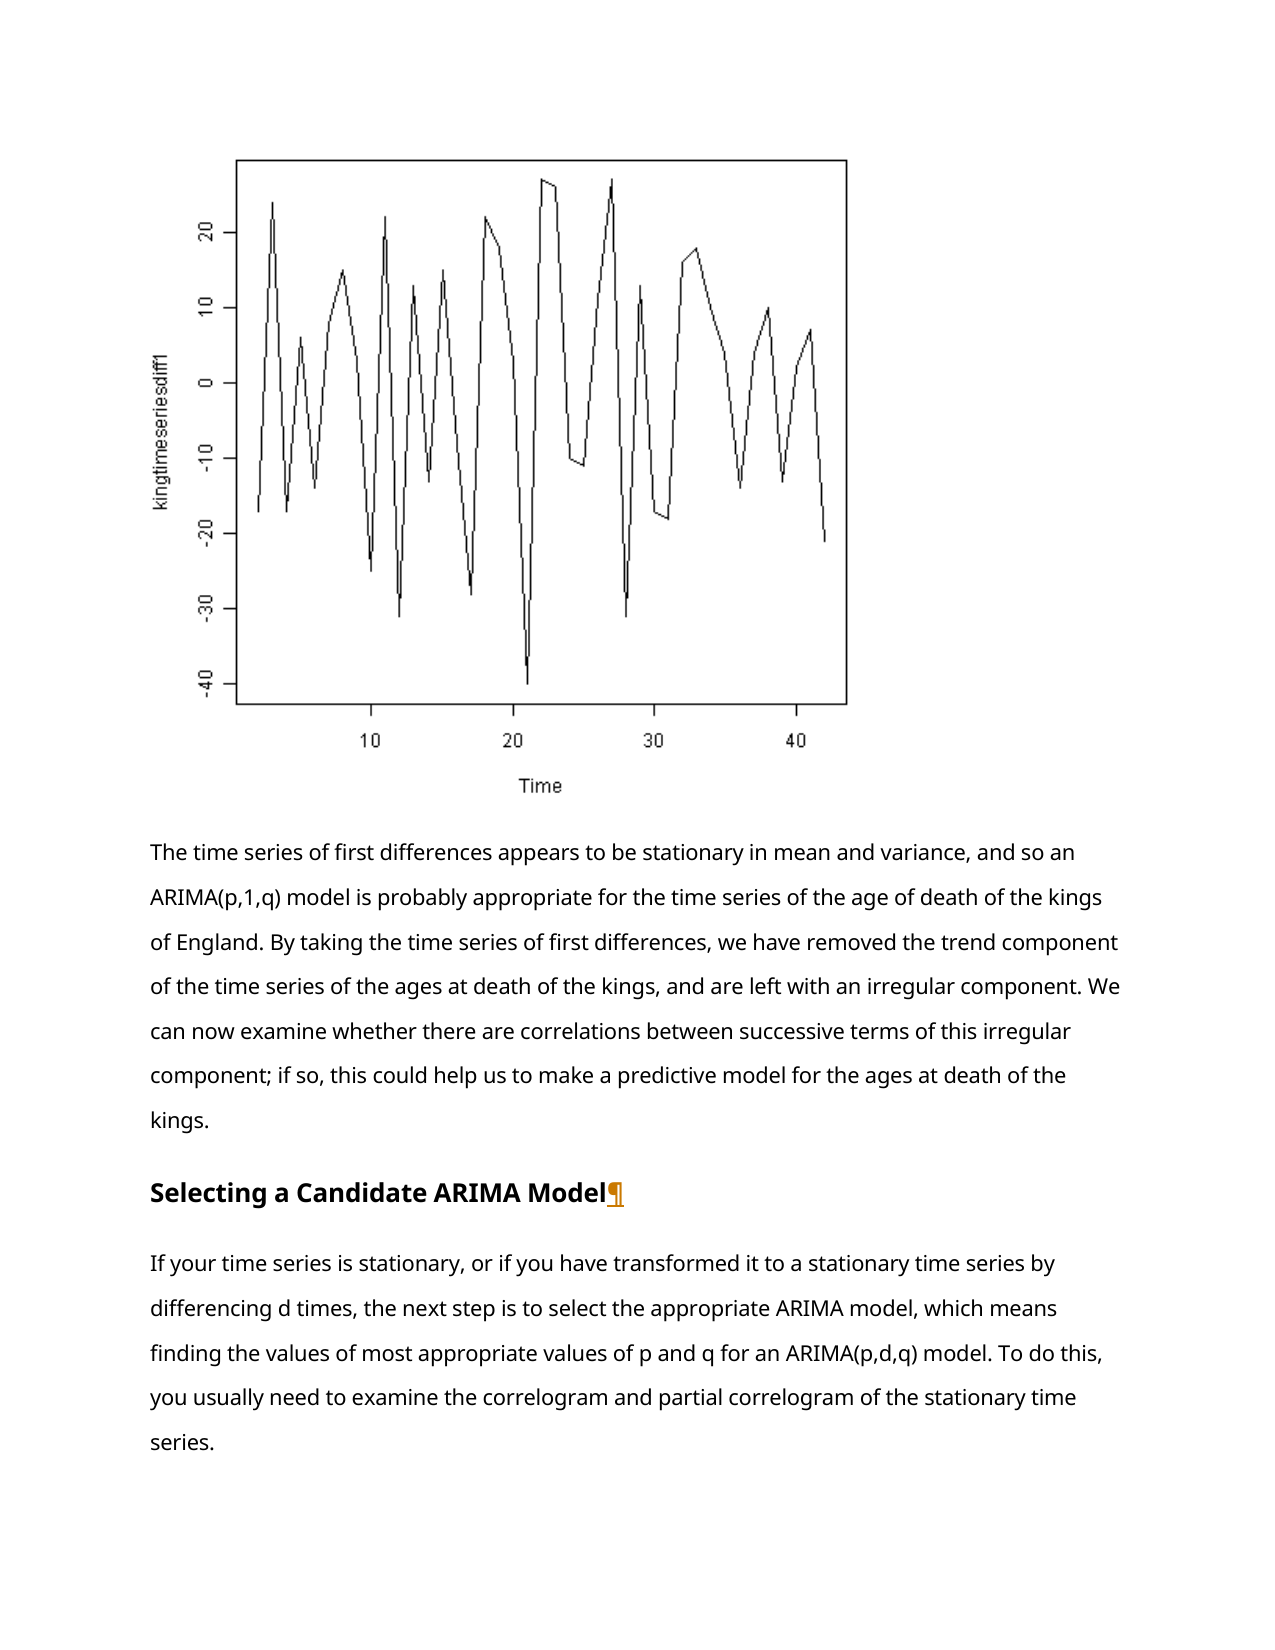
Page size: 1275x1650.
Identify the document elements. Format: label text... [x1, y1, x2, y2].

text The time series of first differences appears to be stationary in mean and variance, and so an ARIMA(p,1,q) model is probably appropriate for the time series of the age of death of the kings of England. By taking the time series of first differences, we have removed the trend component of the time series of the ages at death of the kings, and are left with an irregular component. We can now examine whether there are correlations between successive terms of this irregular component; if so, this could help us to make a predictive model for the ages at death of the kings. [150, 837, 1125, 1135]
text Selecting a Candidate ARIMA Model¶ [150, 1175, 1125, 1210]
text If your time series is stationary, or if you have transformed it to a stationary time series by differencing d times, the next step is to select the appropriate ARIMA model, which means finding the values of most appropriate values of p and q for an ARIMA(p,d,q) model. To do this, you usually need to examine the correlogram and partial correlogram of the stationary time series. [150, 1248, 1125, 1457]
picture [150, 150, 857, 804]
